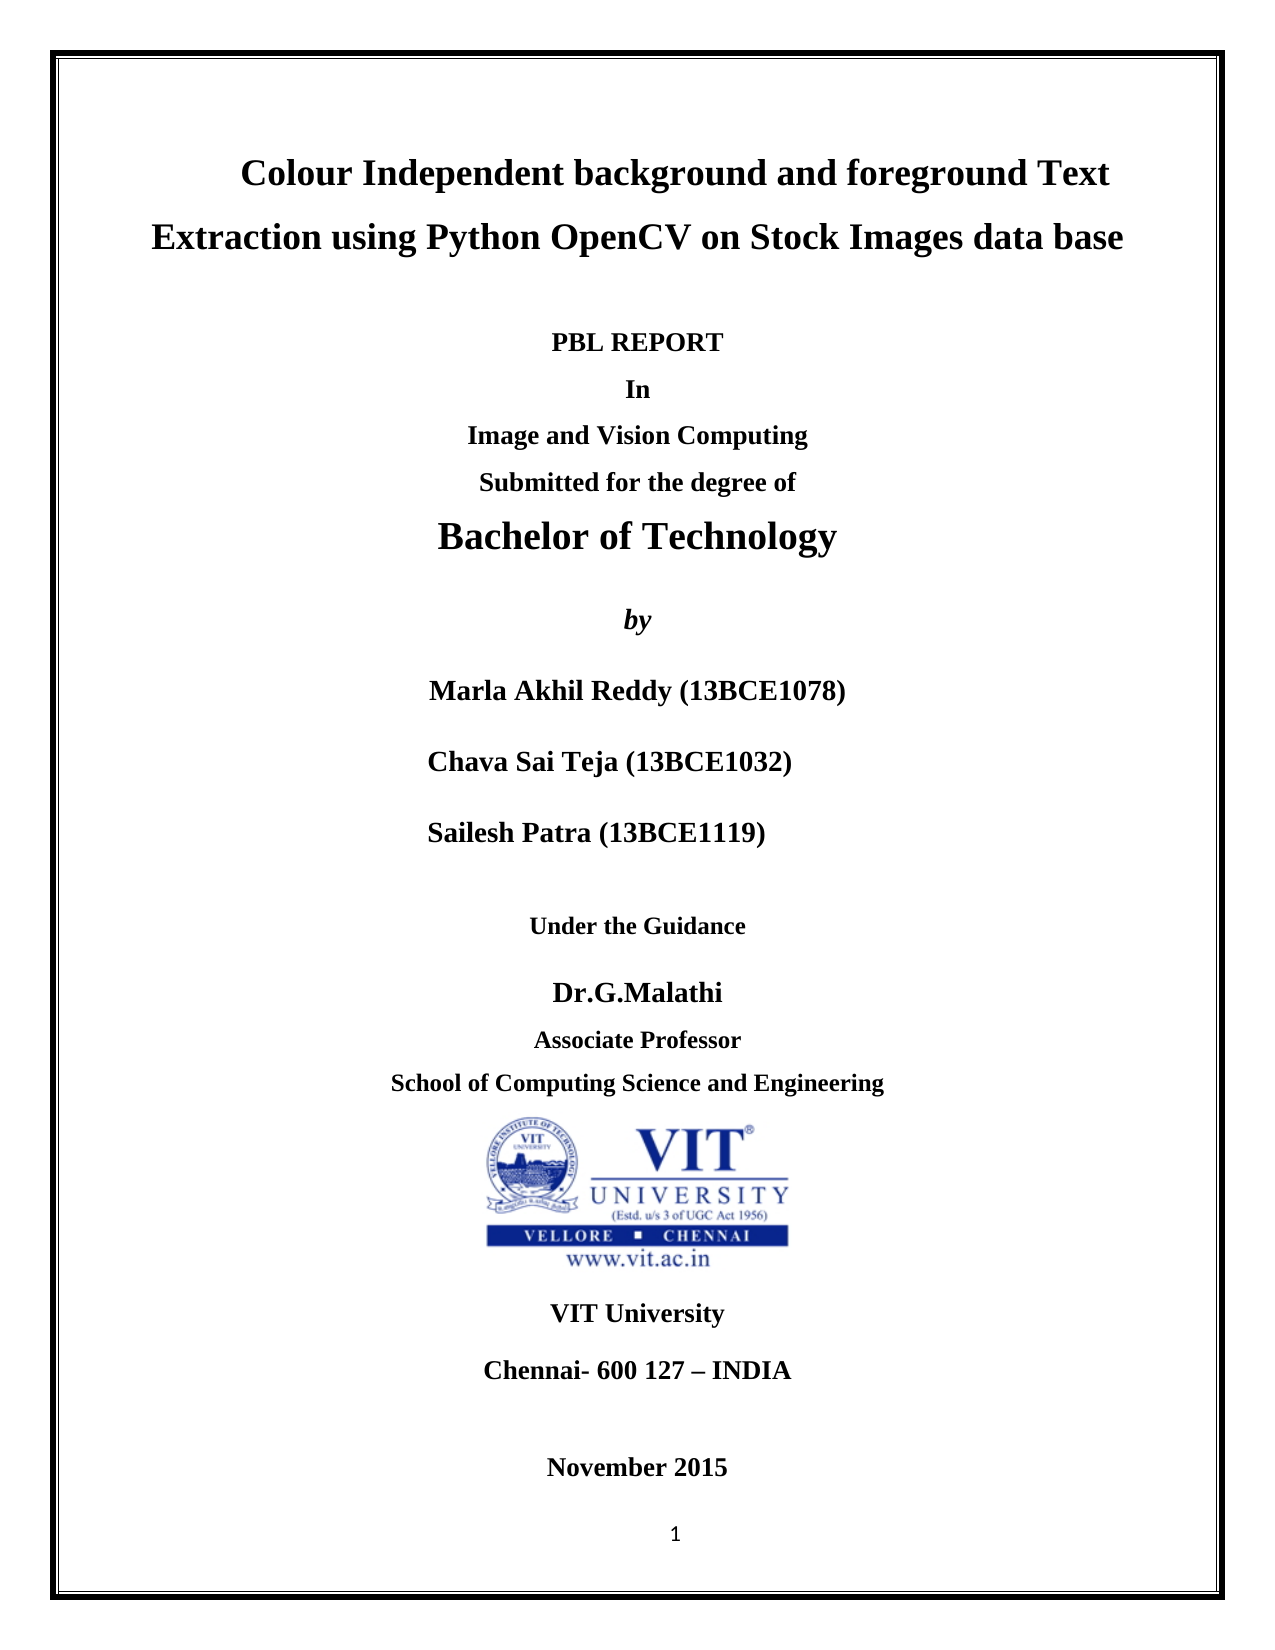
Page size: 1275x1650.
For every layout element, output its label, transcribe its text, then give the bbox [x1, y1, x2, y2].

text Chava Sai Teja (13BCE1032) [150, 744, 1125, 778]
text Dr.G.Malathi [150, 975, 1125, 1008]
text Colour Independent background and foreground Text Extraction using Python OpenCV on Stock Images data base [150, 150, 1125, 258]
text PBL REPORT [150, 326, 1125, 357]
text School of Computing Science and Engineering [150, 1068, 1125, 1097]
text Sailesh Patra (13BCE1119) [150, 815, 1125, 849]
text Marla Akhil Reddy (13BCE1078) [150, 673, 1125, 706]
text by [150, 602, 1125, 635]
text Associate Professor [150, 1025, 1125, 1054]
text Bachelor of Technology [150, 513, 1125, 558]
text November 2015 [150, 1451, 1124, 1482]
text Image and Vision Computing [150, 419, 1125, 451]
picture [480, 1111, 795, 1273]
text Chennai- 600 127 – INDIA [150, 1354, 1124, 1385]
text Under the Guidance [150, 911, 1125, 939]
text In [150, 373, 1125, 404]
text VIT University [150, 1297, 1124, 1329]
text Submitted for the degree of [150, 466, 1125, 497]
